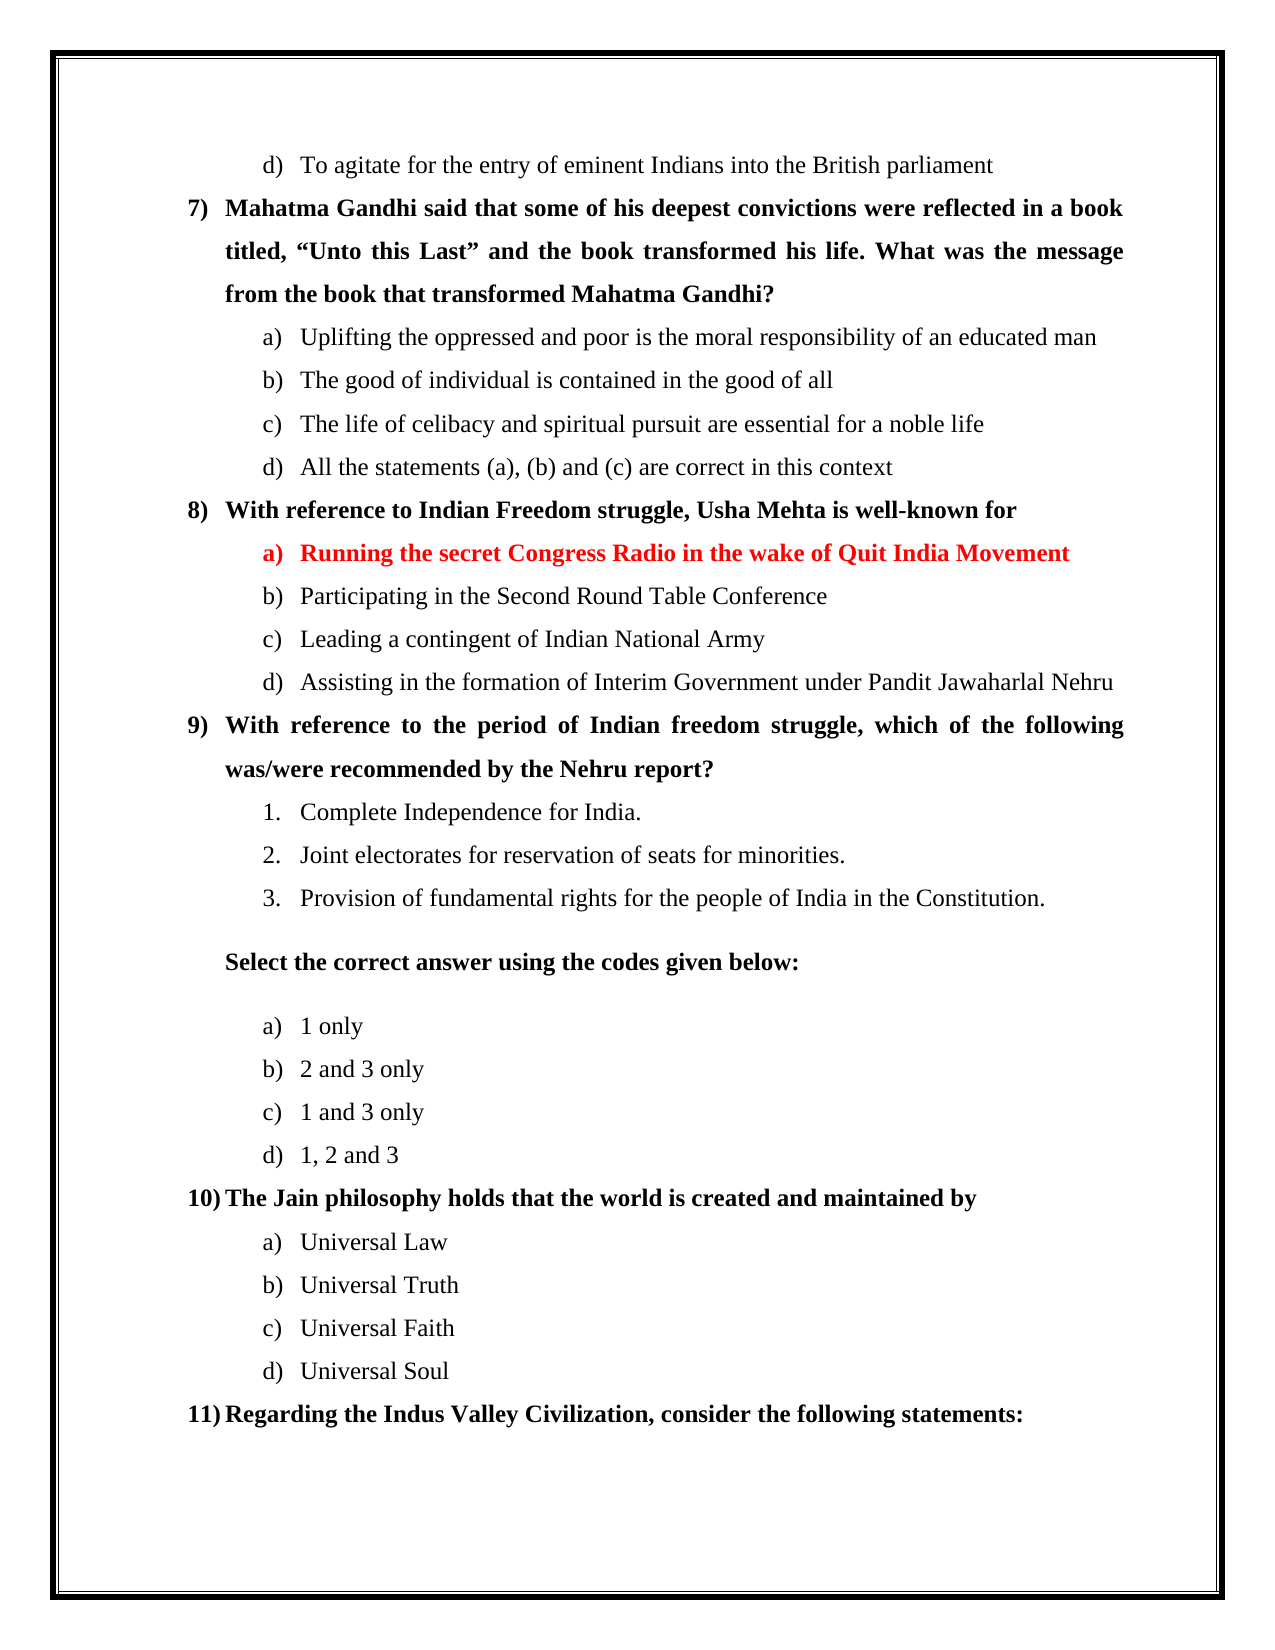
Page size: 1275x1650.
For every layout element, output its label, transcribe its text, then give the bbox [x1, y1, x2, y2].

list Joint electorates for reservation of seats for minorities. [262, 840, 1125, 869]
list Universal Faith [262, 1313, 1125, 1342]
text Select the correct answer using the codes given below: [225, 947, 1125, 976]
list Universal Truth [262, 1270, 1125, 1298]
list The Jain philosophy holds that the world is created and maintained by [187, 1183, 1125, 1212]
list Provision of fundamental rights for the people of India in the Constitution. [262, 883, 1125, 912]
list 2 and 3 only [262, 1054, 1125, 1083]
list 1, 2 and 3 [262, 1140, 1125, 1169]
list 1 and 3 only [262, 1097, 1125, 1126]
list Assisting in the formation of Interim Government under Pandit Jawaharlal Nehru [262, 667, 1125, 696]
list Leading a contingent of Indian National Army [262, 624, 1125, 653]
list The good of individual is contained in the good of all [262, 366, 1125, 394]
list The life of celibacy and spiritual pursuit are essential for a noble life [262, 409, 1125, 437]
list With reference to Indian Freedom struggle, Usha Mehta is well-known for [187, 495, 1125, 524]
list Mahatma Gandhi said that some of his deepest convictions were reflected in a book titled, “Unto this Last” and the book transformed his life. What was the message from the book that transformed Mahatma Gandhi? [187, 193, 1125, 308]
list Running the secret Congress Radio in the wake of Quit India Movement [262, 538, 1125, 567]
list Universal Law [262, 1227, 1125, 1255]
list Uplifting the oppressed and poor is the moral responsibility of an educated man [262, 322, 1125, 351]
list Universal Soul [262, 1356, 1125, 1385]
list With reference to the period of Indian freedom struggle, which of the following was/were recommended by the Nehru report? [187, 711, 1125, 782]
list Regarding the Indus Valley Civilization, consider the following statements: [187, 1399, 1125, 1428]
list 1 only [262, 1011, 1125, 1040]
list Complete Independence for India. [262, 797, 1125, 826]
list Participating in the Second Round Table Conference [262, 581, 1125, 610]
list All the statements (a), (b) and (c) are correct in this context [262, 452, 1125, 481]
list To agitate for the entry of eminent Indians into the British parliament [262, 150, 1125, 179]
